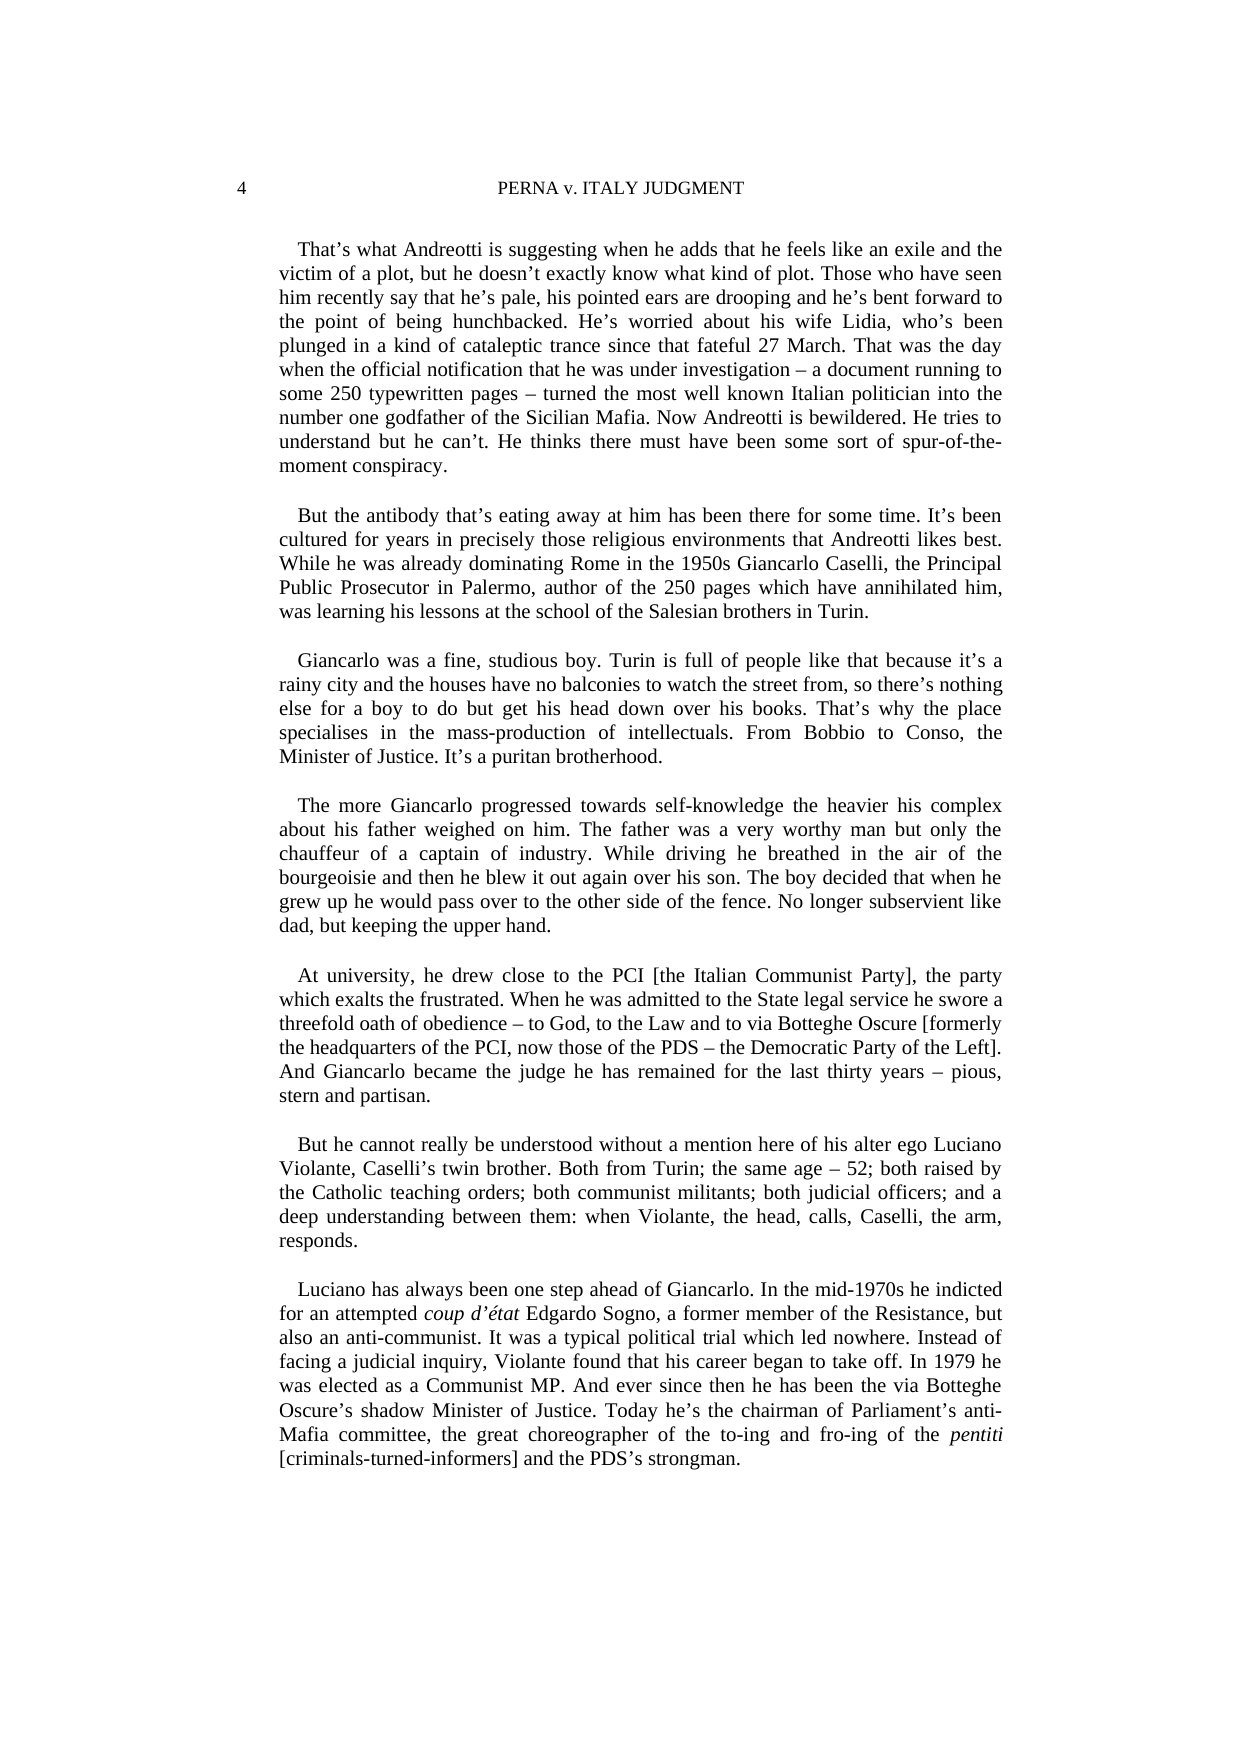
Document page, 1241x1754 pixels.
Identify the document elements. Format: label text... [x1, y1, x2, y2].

text But the antibody that’s eating away at him has been there for some time. It’s been cultured for years in precisely those religious environments that Andreotti likes best. While he was already dominating Rome in the 1950s Giancarlo Caselli, the Principal Public Prosecutor in Palermo, author of the 250 pages which have annihilated him, was learning his lessons at the school of the Salesian brothers in Turin. [279, 502, 1003, 623]
text Giancarlo was a fine, studious boy. Turin is full of people like that because it’s a rainy city and the houses have no balconies to watch the street from, so there’s nothing else for a boy to do but get his head down over his books. That’s why the place specialises in the mass-production of intellectuals. From Bobbio to Conso, the Minister of Justice. It’s a puritan brotherhood. [279, 648, 1003, 768]
text At university, he drew close to the PCI [the Italian Communist Party], the party which exalts the frustrated. When he was admitted to the State legal service he swore a threefold oath of obedience – to God, to the Law and to via Botteghe Oscure [formerly the headquarters of the PCI, now those of the PDS – the Democratic Party of the Left]. And Giancarlo became the judge he has remained for the last thirty years – pious, stern and partisan. [279, 962, 1003, 1107]
text That’s what Andreotti is suggesting when he adds that he feels like an exile and the victim of a plot, but he doesn’t exactly know what kind of plot. Those who have seen him recently say that he’s pale, his pointed ears are drooping and he’s bent forward to the point of being hunchbacked. He’s worried about his wife Lidia, who’s been plunged in a kind of cataleptic trance since that fateful 27 March. That was the day when the official notification that he was under investigation – a document running to some 250 typewritten pages – turned the most well known Italian politician into the number one godfather of the Sicilian Mafia. Now Andreotti is bewildered. He tries to understand but he can’t. He thinks there must have been some sort of spur-of-the-moment conspiracy. [279, 237, 1003, 477]
text The more Giancarlo progressed towards self-knowledge the heavier his complex about his father weighed on him. The father was a very worthy man but only the chauffeur of a captain of industry. While driving he breathed in the air of the bourgeoisie and then he blew it out again over his son. The boy decided that when he grew up he would pass over to the other side of the fence. No longer subservient like dad, but keeping the upper hand. [279, 793, 1003, 937]
text Luciano has always been one step ahead of Giancarlo. In the mid-1970s he indicted for an attempted coup d’état Edgardo Sogno, a former member of the Resistance, but also an anti-communist. It was a typical political trial which led nowhere. Instead of facing a judicial inquiry, Violante found that his career began to take off. In 1979 he was elected as a Communist MP. And ever since then he has been the via Botteghe Oscure’s shadow Minister of Justice. Today he’s the chairman of Parliament’s anti-Mafia committee, the great choreographer of the to-ing and fro-ing of the pentiti [criminals-turned-informers] and the PDS’s strongman. [279, 1277, 1003, 1470]
text But he cannot really be understood without a mention here of his alter ego Luciano Violante, Caselli’s twin brother. Both from Turin; the same age – 52; both raised by the Catholic teaching orders; both communist militants; both judicial officers; and a deep understanding between them: when Violante, the head, calls, Caselli, the arm, responds. [279, 1132, 1003, 1252]
